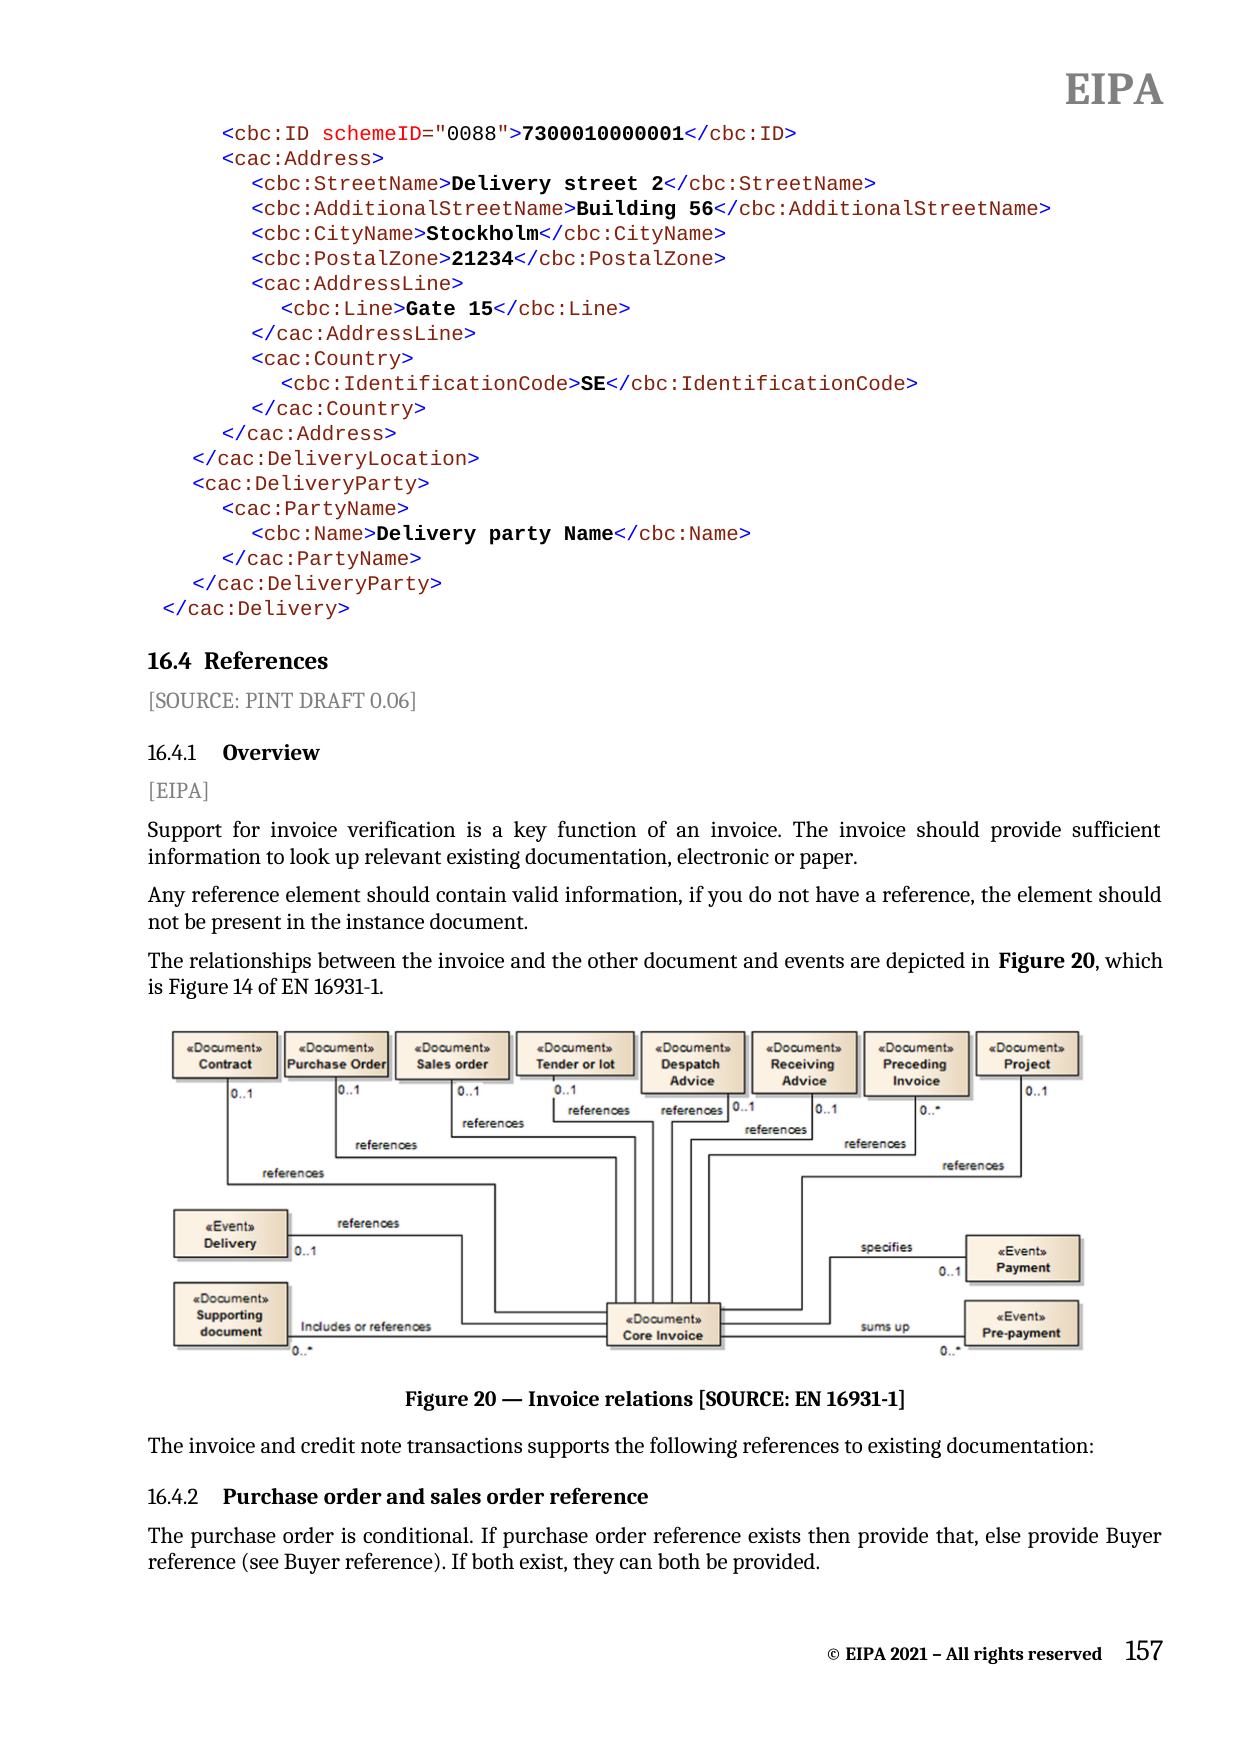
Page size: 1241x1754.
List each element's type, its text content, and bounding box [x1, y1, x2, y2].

text <cac:PartyName> [162, 497, 1163, 522]
text <cbc:StreetName>Delivery street 2</cbc:StreetName> [162, 172, 1163, 197]
text <cac:Country> [162, 347, 1163, 372]
text <cac:Address> [162, 147, 1163, 172]
text Figure 20 — Invoice relations [SOURCE: EN 16931-1] [148, 1387, 1163, 1412]
text [EIPA] [148, 778, 1163, 804]
text </cac:DeliveryLocation> [162, 447, 1163, 472]
text <cbc:IdentificationCode>SE</cbc:IdentificationCode> [162, 372, 1163, 397]
subtitle References [148, 647, 1163, 676]
subtitle Purchase order and sales order reference [148, 1484, 1163, 1510]
text Support for invoice verification is a key function of an invoice. The invoice should provide sufficient information to look up relevant existing documentation, electronic or paper. [148, 817, 1163, 870]
text <cbc:Line>Gate 15</cbc:Line> [162, 297, 1163, 322]
text </cac:AddressLine> [162, 322, 1163, 347]
picture [147, 1012, 1135, 1374]
text [SOURCE: PINT DRAFT 0.06] [148, 688, 1163, 714]
text The purchase order is conditional. If purchase order reference exists then provide that, else provide Buyer reference (see Buyer reference). If both exist, they can both be provided. [148, 1523, 1163, 1576]
text </cac:DeliveryParty> [162, 572, 1163, 597]
text <cbc:Name>Delivery party Name</cbc:Name> [162, 522, 1163, 547]
text </cac:Country> [162, 397, 1163, 422]
text </cac:PartyName> [162, 547, 1163, 572]
text <cbc:AdditionalStreetName>Building 56</cbc:AdditionalStreetName> [162, 197, 1163, 222]
text The invoice and credit note transactions supports the following references to existing documentation: [148, 1433, 1163, 1459]
text <cac:DeliveryParty> [162, 472, 1163, 497]
text <cbc:CityName>Stockholm</cbc:CityName> [162, 222, 1163, 247]
text Any reference element should contain valid information, if you do not have a reference, the element should not be present in the instance document. [148, 882, 1163, 935]
text The relationships between the invoice and the other document and events are depicted in Figure 20, which is Figure 14 of EN 16931-1. [148, 947, 1163, 1000]
text </cac:Address> [162, 422, 1163, 447]
text <cbc:ID schemeID="0088">7300010000001</cbc:ID> [162, 122, 1163, 147]
text <cbc:PostalZone>21234</cbc:PostalZone> [162, 247, 1163, 272]
subtitle Overview [148, 739, 1163, 766]
text </cac:Delivery> [162, 597, 1163, 622]
text <cac:AddressLine> [162, 272, 1163, 297]
